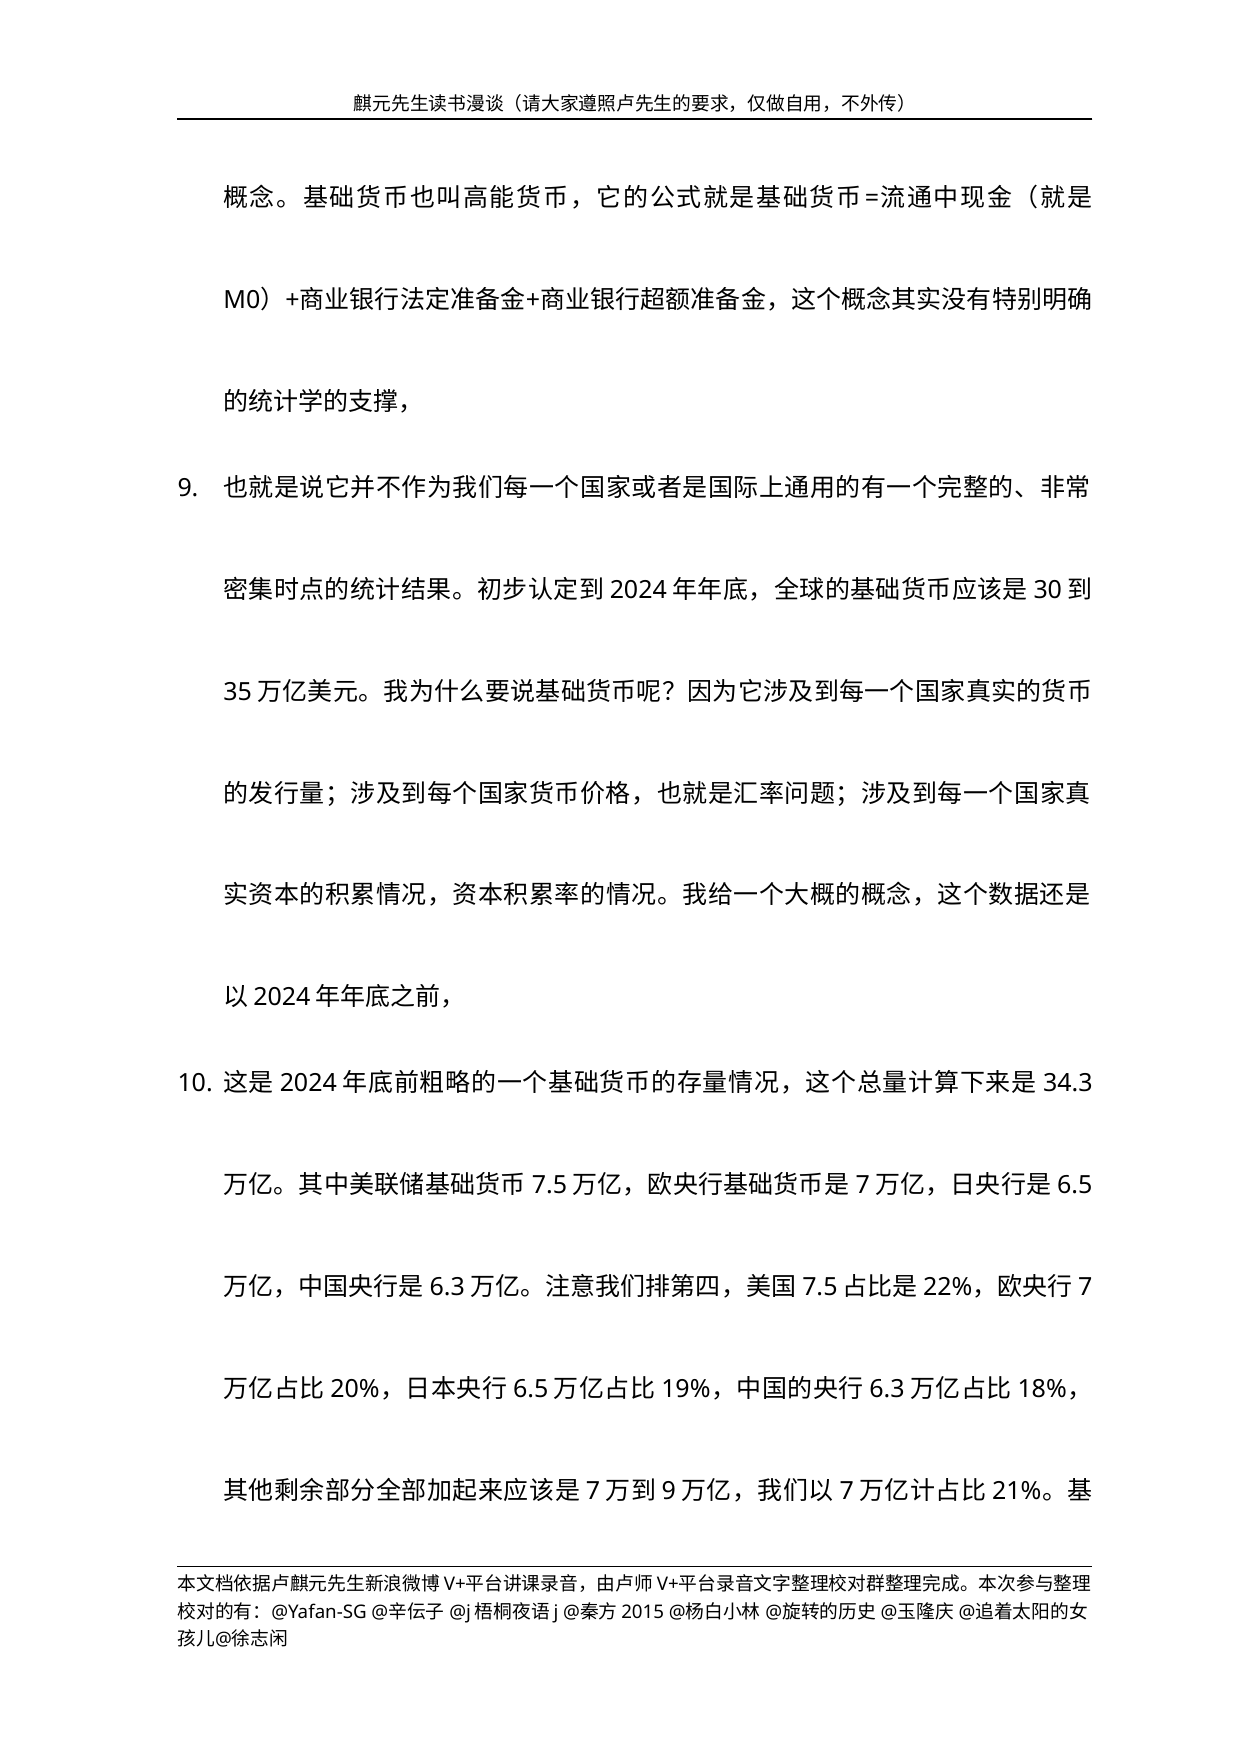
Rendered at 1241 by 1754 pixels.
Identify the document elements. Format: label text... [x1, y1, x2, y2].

list 也就是说它并不作为我们每一个国家或者是国际上通用的有一个完整的、非常密集时点的统计结果。初步认定到2024年年底，全球的基础货币应该是30到35万亿美元。我为什么要说基础货币呢？因为它涉及到每一个国家真实的货币的发行量；涉及到每个国家货币价格，也就是汇率问题；涉及到每一个国家真实资本的积累情况，资本积累率的情况。我给一个大概的概念，这个数据还是以2024年年底之前， [177, 452, 1092, 1029]
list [177, 1047, 1092, 1522]
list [177, 162, 1092, 433]
